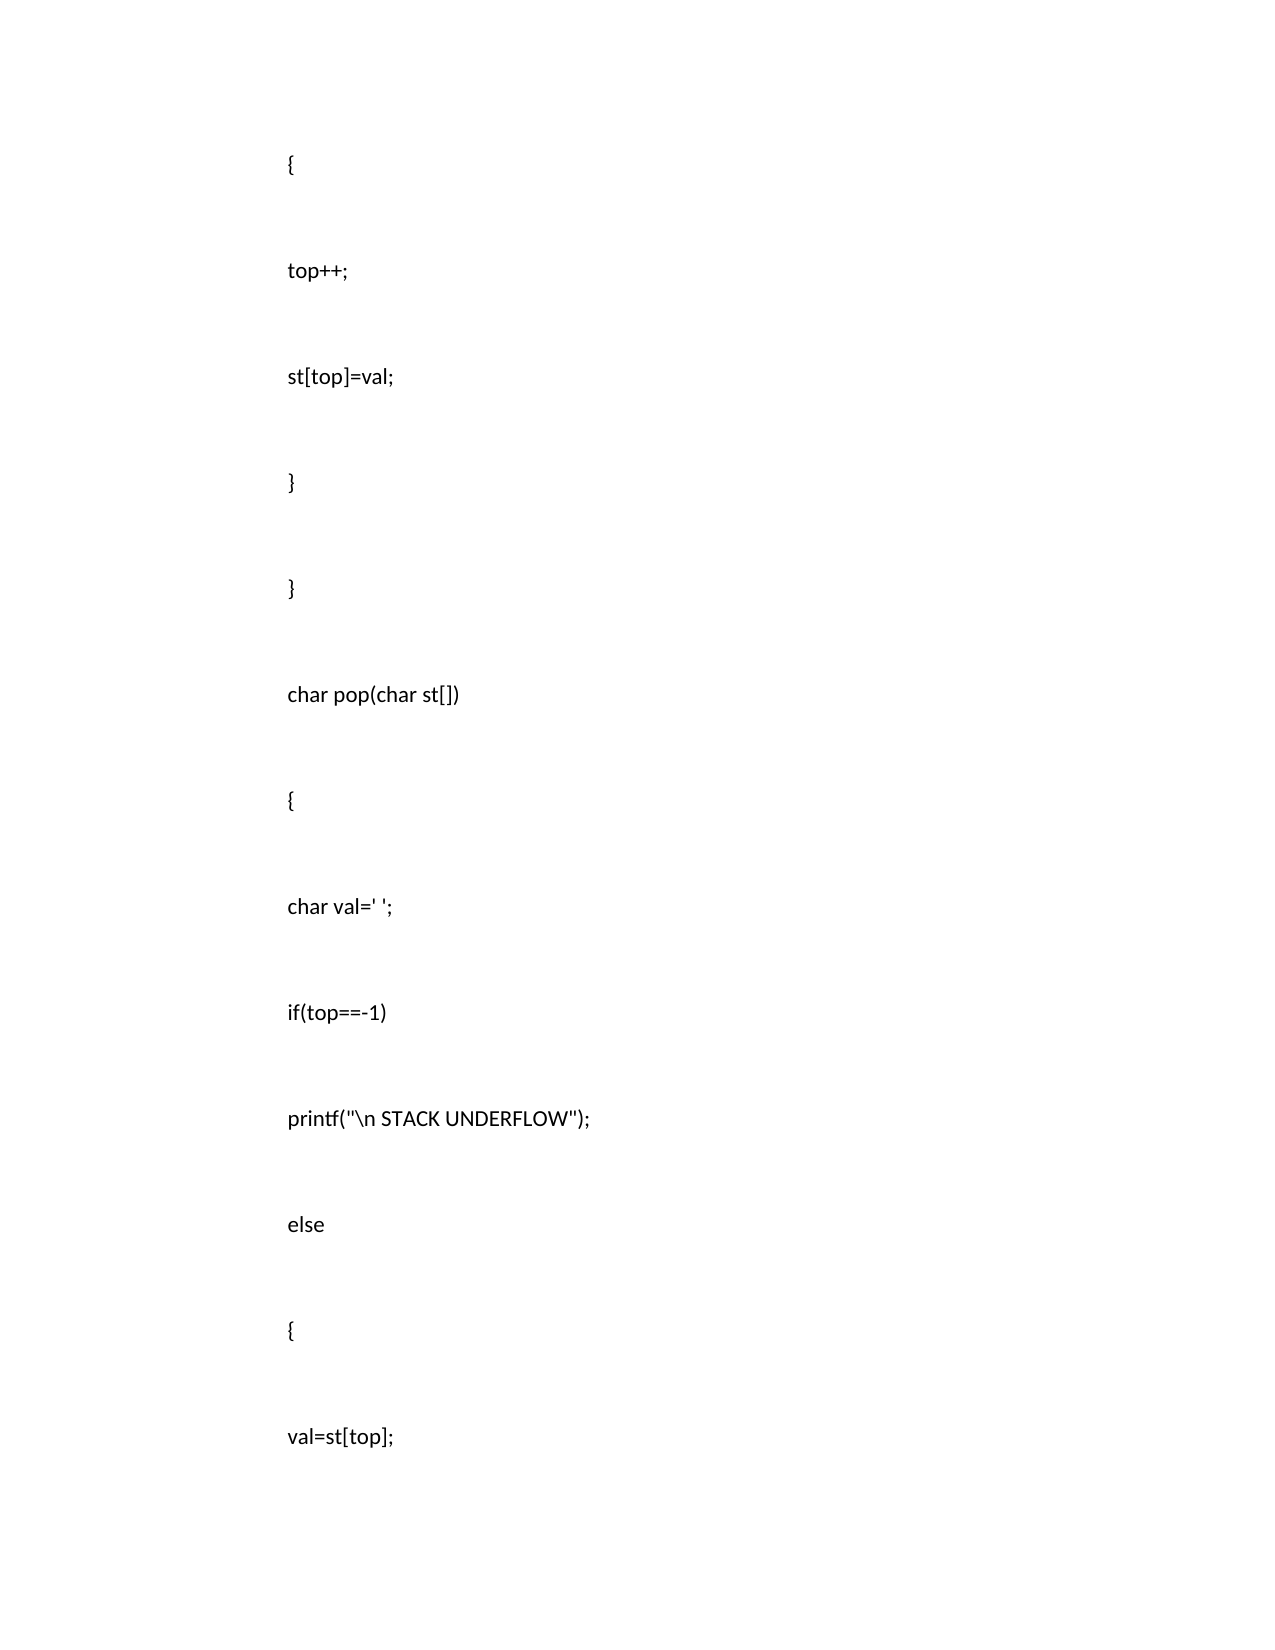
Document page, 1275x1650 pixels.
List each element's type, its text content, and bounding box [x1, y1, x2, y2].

text } [150, 468, 1125, 496]
text else [150, 1210, 1125, 1238]
text val=st[top]; [150, 1422, 1125, 1451]
text char val=' '; [150, 892, 1125, 920]
text char pop(char st[]) [150, 680, 1125, 708]
text { [150, 786, 1125, 814]
text if(top==-1) [150, 998, 1125, 1026]
text printf("\n STACK UNDERFLOW"); [150, 1104, 1125, 1132]
text } [150, 574, 1125, 602]
text { [150, 150, 1125, 178]
text st[top]=val; [150, 362, 1125, 390]
text top++; [150, 256, 1125, 284]
text { [150, 1316, 1125, 1344]
